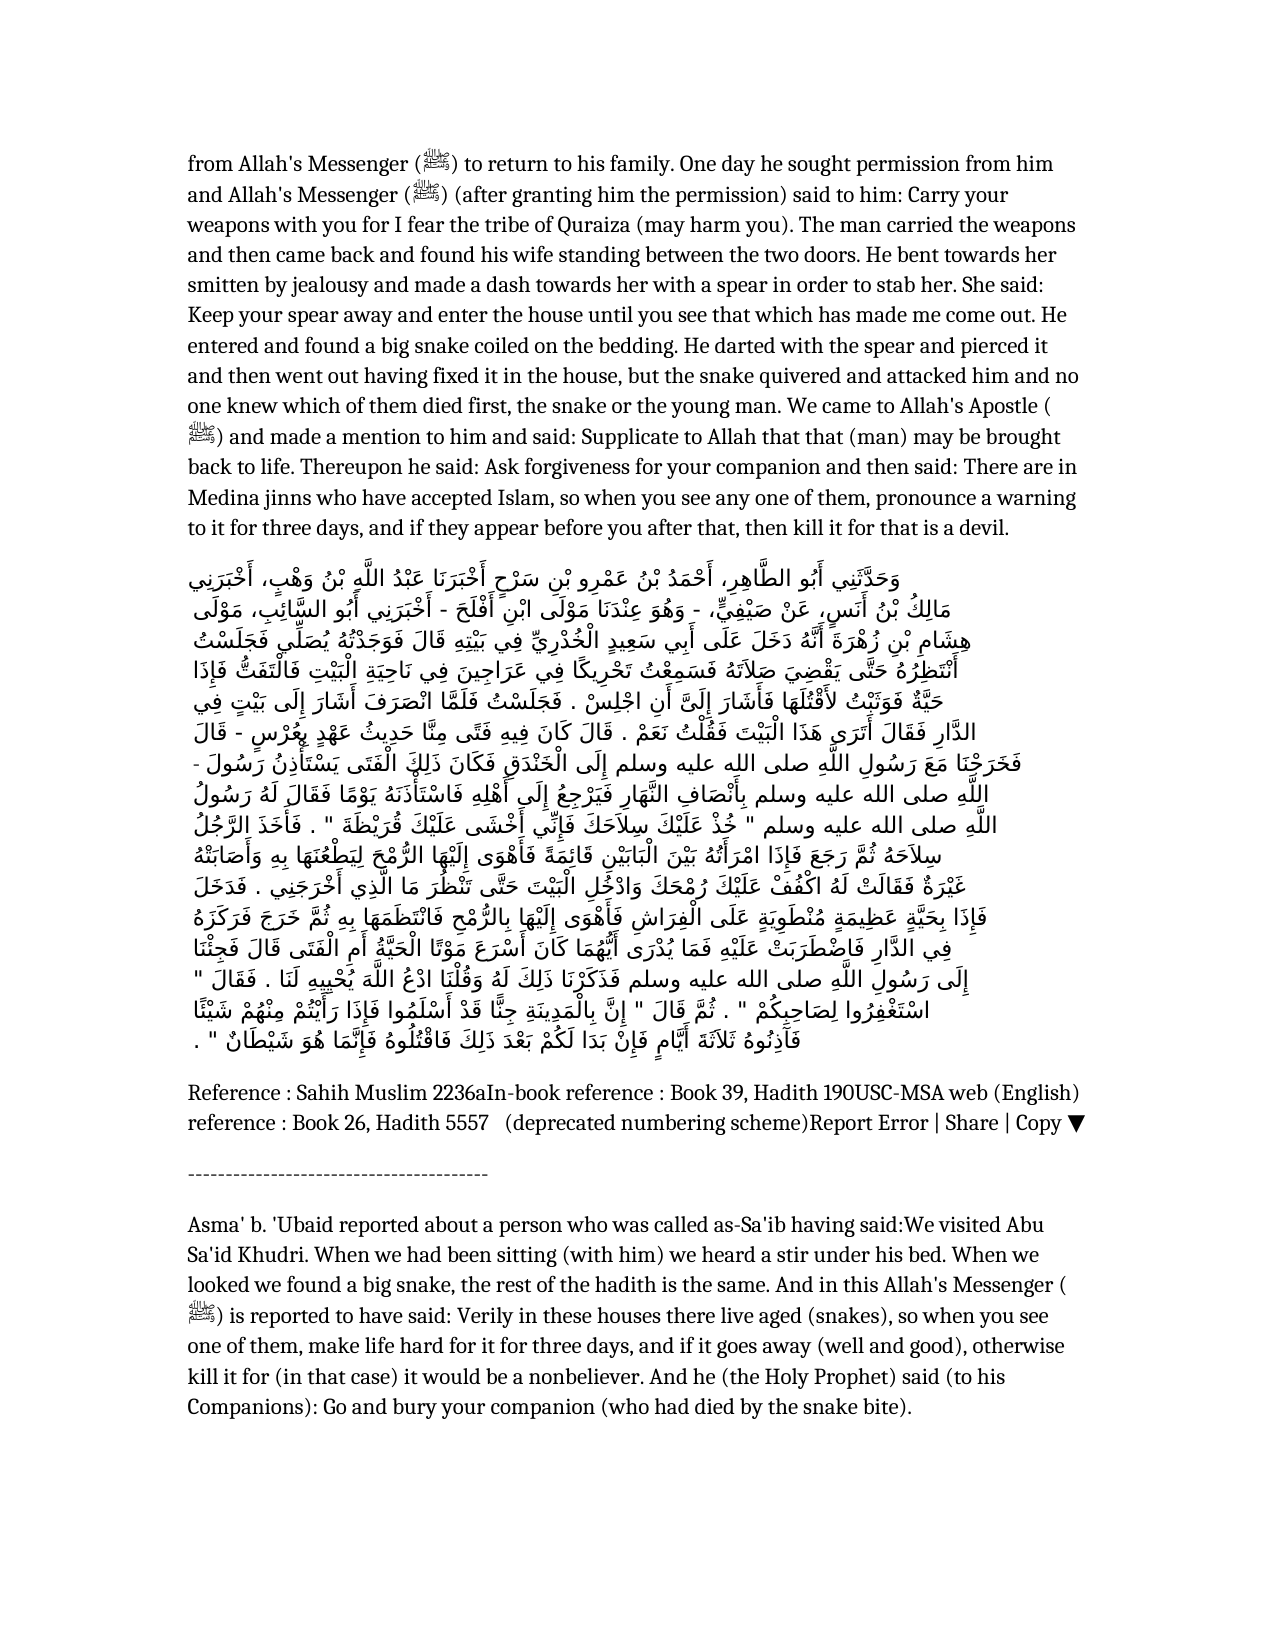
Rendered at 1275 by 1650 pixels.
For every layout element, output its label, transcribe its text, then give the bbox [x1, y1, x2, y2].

text Asma' b. 'Ubaid reported about a person who was called as-Sa'ib having said:We visited Abu Sa'id Khudri. When we had been sitting (with him) we heard a stir under his bed. When we looked we found a big snake, the rest of the hadith is the same. And in this Allah's Messenger (ﷺ) is reported to have said: Verily in these houses there live aged (snakes), so when you see one of them, make life hard for it for three days, and if it goes away (well and good), otherwise kill it for (in that case) it would be a nonbeliever. And he (the Holy Prophet) said (to his Companions): Go and bury your companion (who had died by the snake bite). [187, 1212, 1087, 1420]
text ---------------------------------------- [187, 1161, 1087, 1187]
text Reference : Sahih Muslim 2236aIn-book reference : Book 39, Hadith 190USC-MSA web (English) reference : Book 26, Hadith 5557 (deprecated numbering scheme)Report Error | Share | Copy ▼ [187, 1079, 1087, 1136]
text وَحَدَّثَنِي أَبُو الطَّاهِرِ، أَحْمَدُ بْنُ عَمْرِو بْنِ سَرْحٍ أَخْبَرَنَا عَبْدُ اللَّهِ بْنُ وَهْبٍ، أَخْبَرَنِي مَالِكُ بْنُ أَنَسٍ، عَنْ صَيْفِيٍّ، - وَهُوَ عِنْدَنَا مَوْلَى ابْنِ أَفْلَحَ - أَخْبَرَنِي أَبُو السَّائِبِ، مَوْلَى هِشَامِ بْنِ زُهْرَةَ أَنَّهُ دَخَلَ عَلَى أَبِي سَعِيدٍ الْخُدْرِيِّ فِي بَيْتِهِ قَالَ فَوَجَدْتُهُ يُصَلِّي فَجَلَسْتُ أَنْتَظِرُهُ حَتَّى يَقْضِيَ صَلاَتَهُ فَسَمِعْتُ تَحْرِيكًا فِي عَرَاجِينَ فِي نَاحِيَةِ الْبَيْتِ فَالْتَفَتُّ فَإِذَا حَيَّةٌ فَوَثَبْتُ لأَقْتُلَهَا فَأَشَارَ إِلَىَّ أَنِ اجْلِسْ ‏.‏ فَجَلَسْتُ فَلَمَّا انْصَرَفَ أَشَارَ إِلَى بَيْتٍ فِي الدَّارِ فَقَالَ أَتَرَى هَذَا الْبَيْتَ فَقُلْتُ نَعَمْ ‏.‏ قَالَ كَانَ فِيهِ فَتًى مِنَّا حَدِيثُ عَهْدٍ بِعُرْسٍ - قَالَ - فَخَرَجْنَا مَعَ رَسُولِ اللَّهِ صلى الله عليه وسلم إِلَى الْخَنْدَقِ فَكَانَ ذَلِكَ الْفَتَى يَسْتَأْذِنُ رَسُولَ اللَّهِ صلى الله عليه وسلم بِأَنْصَافِ النَّهَارِ فَيَرْجِعُ إِلَى أَهْلِهِ فَاسْتَأْذَنَهُ يَوْمًا فَقَالَ لَهُ رَسُولُ اللَّهِ صلى الله عليه وسلم ‏"‏ خُذْ عَلَيْكَ سِلاَحَكَ فَإِنِّي أَخْشَى عَلَيْكَ قُرَيْظَةَ ‏"‏ ‏.‏ فَأَخَذَ الرَّجُلُ سِلاَحَهُ ثُمَّ رَجَعَ فَإِذَا امْرَأَتُهُ بَيْنَ الْبَابَيْنِ قَائِمَةً فَأَهْوَى إِلَيْهَا الرُّمْحَ لِيَطْعُنَهَا بِهِ وَأَصَابَتْهُ غَيْرَةٌ فَقَالَتْ لَهُ اكْفُفْ عَلَيْكَ رُمْحَكَ وَادْخُلِ الْبَيْتَ حَتَّى تَنْظُرَ مَا الَّذِي أَخْرَجَنِي ‏.‏ فَدَخَلَ فَإِذَا بِحَيَّةٍ عَظِيمَةٍ مُنْطَوِيَةٍ عَلَى الْفِرَاشِ فَأَهْوَى إِلَيْهَا بِالرُّمْحِ فَانْتَظَمَهَا بِهِ ثُمَّ خَرَجَ فَرَكَزَهُ فِي الدَّارِ فَاضْطَرَبَتْ عَلَيْهِ فَمَا يُدْرَى أَيُّهُمَا كَانَ أَسْرَعَ مَوْتًا الْحَيَّةُ أَمِ الْفَتَى قَالَ فَجِئْنَا إِلَى رَسُولِ اللَّهِ صلى الله عليه وسلم فَذَكَرْنَا ذَلِكَ لَهُ وَقُلْنَا ادْعُ اللَّهَ يُحْيِيهِ لَنَا ‏.‏ فَقَالَ ‏"‏ اسْتَغْفِرُوا لِصَاحِبِكُمْ ‏"‏ ‏.‏ ثُمَّ قَالَ ‏"‏ إِنَّ بِالْمَدِينَةِ جِنًّا قَدْ أَسْلَمُوا فَإِذَا رَأَيْتُمْ مِنْهُمْ شَيْئًا فَآذِنُوهُ ثَلاَثَةَ أَيَّامٍ فَإِنْ بَدَا لَكُمْ بَعْدَ ذَلِكَ فَاقْتُلُوهُ فَإِنَّمَا هُوَ شَيْطَانٌ ‏"‏ ‏.‏ [187, 566, 1087, 1055]
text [187, 150, 1087, 541]
